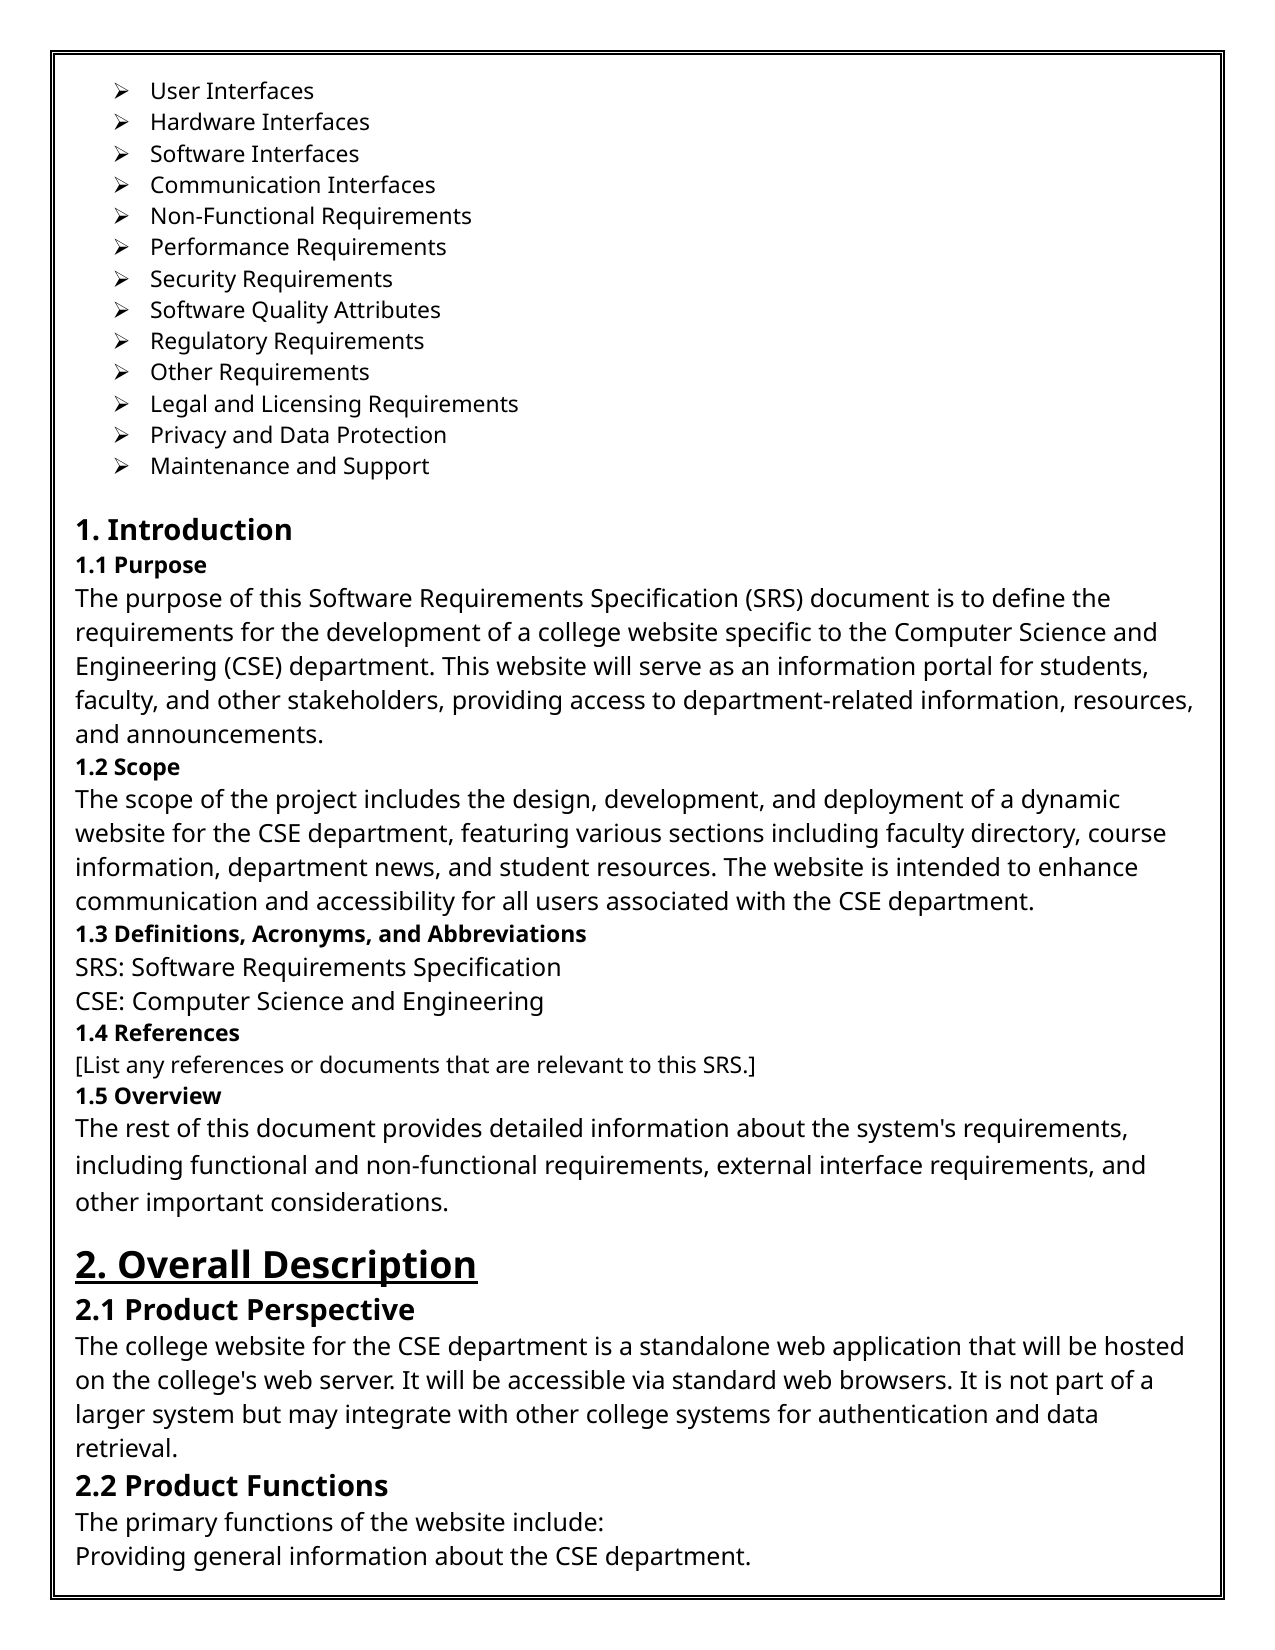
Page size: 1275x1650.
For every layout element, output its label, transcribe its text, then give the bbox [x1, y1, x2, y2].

list Non-Functional Requirements [112, 200, 1200, 231]
text [List any references or documents that are relevant to this SRS.] [75, 1049, 1200, 1080]
text The purpose of this Software Requirements Specification (SRS) document is to define the requirements for the development of a college website specific to the Computer Science and Engineering (CSE) department. This website will serve as an information portal for students, faculty, and other stakeholders, providing access to department-related information, resources, and announcements. [75, 580, 1200, 751]
text 1.3 Definitions, Acronyms, and Abbreviations [75, 918, 1200, 949]
list Other Requirements [112, 356, 1200, 387]
list User Interfaces [112, 75, 1200, 106]
text SRS: Software Requirements Specification [75, 949, 1200, 983]
text 2.2 Product Functions [75, 1465, 1200, 1505]
text CSE: Computer Science and Engineering [75, 983, 1200, 1017]
list Legal and Licensing Requirements [112, 387, 1200, 419]
list Performance Requirements [112, 231, 1200, 262]
list Software Quality Attributes [112, 294, 1200, 325]
text 2.1 Product Perspective [75, 1289, 1200, 1329]
text 2. Overall Description [75, 1238, 1200, 1289]
list Hardware Interfaces [112, 106, 1200, 137]
list Maintenance and Support [112, 450, 1200, 481]
text The primary functions of the website include: [75, 1505, 1200, 1539]
text 1.2 Scope [75, 751, 1200, 782]
list Privacy and Data Protection [112, 419, 1200, 450]
list Security Requirements [112, 262, 1200, 294]
text 1.1 Purpose [75, 549, 1200, 580]
list Software Interfaces [112, 137, 1200, 169]
list Regulatory Requirements [112, 325, 1200, 356]
text The college website for the CSE department is a standalone web application that will be hosted on the college's web server. It will be accessible via standard web browsers. It is not part of a larger system but may integrate with other college systems for authentication and data retrieval. [75, 1329, 1200, 1465]
text The scope of the project includes the design, development, and deployment of a dynamic website for the CSE department, featuring various sections including faculty directory, course information, department news, and student resources. The website is intended to enhance communication and accessibility for all users associated with the CSE department. [75, 782, 1200, 918]
text 1. Introduction [75, 509, 1200, 549]
text 1.5 Overview [75, 1080, 1200, 1111]
list Communication Interfaces [112, 169, 1200, 200]
text Providing general information about the CSE department. [75, 1539, 1200, 1573]
text The rest of this document provides detailed information about the system's requirements, including functional and non-functional requirements, external interface requirements, and other important considerations. [75, 1111, 1200, 1219]
text 1.4 References [75, 1017, 1200, 1049]
